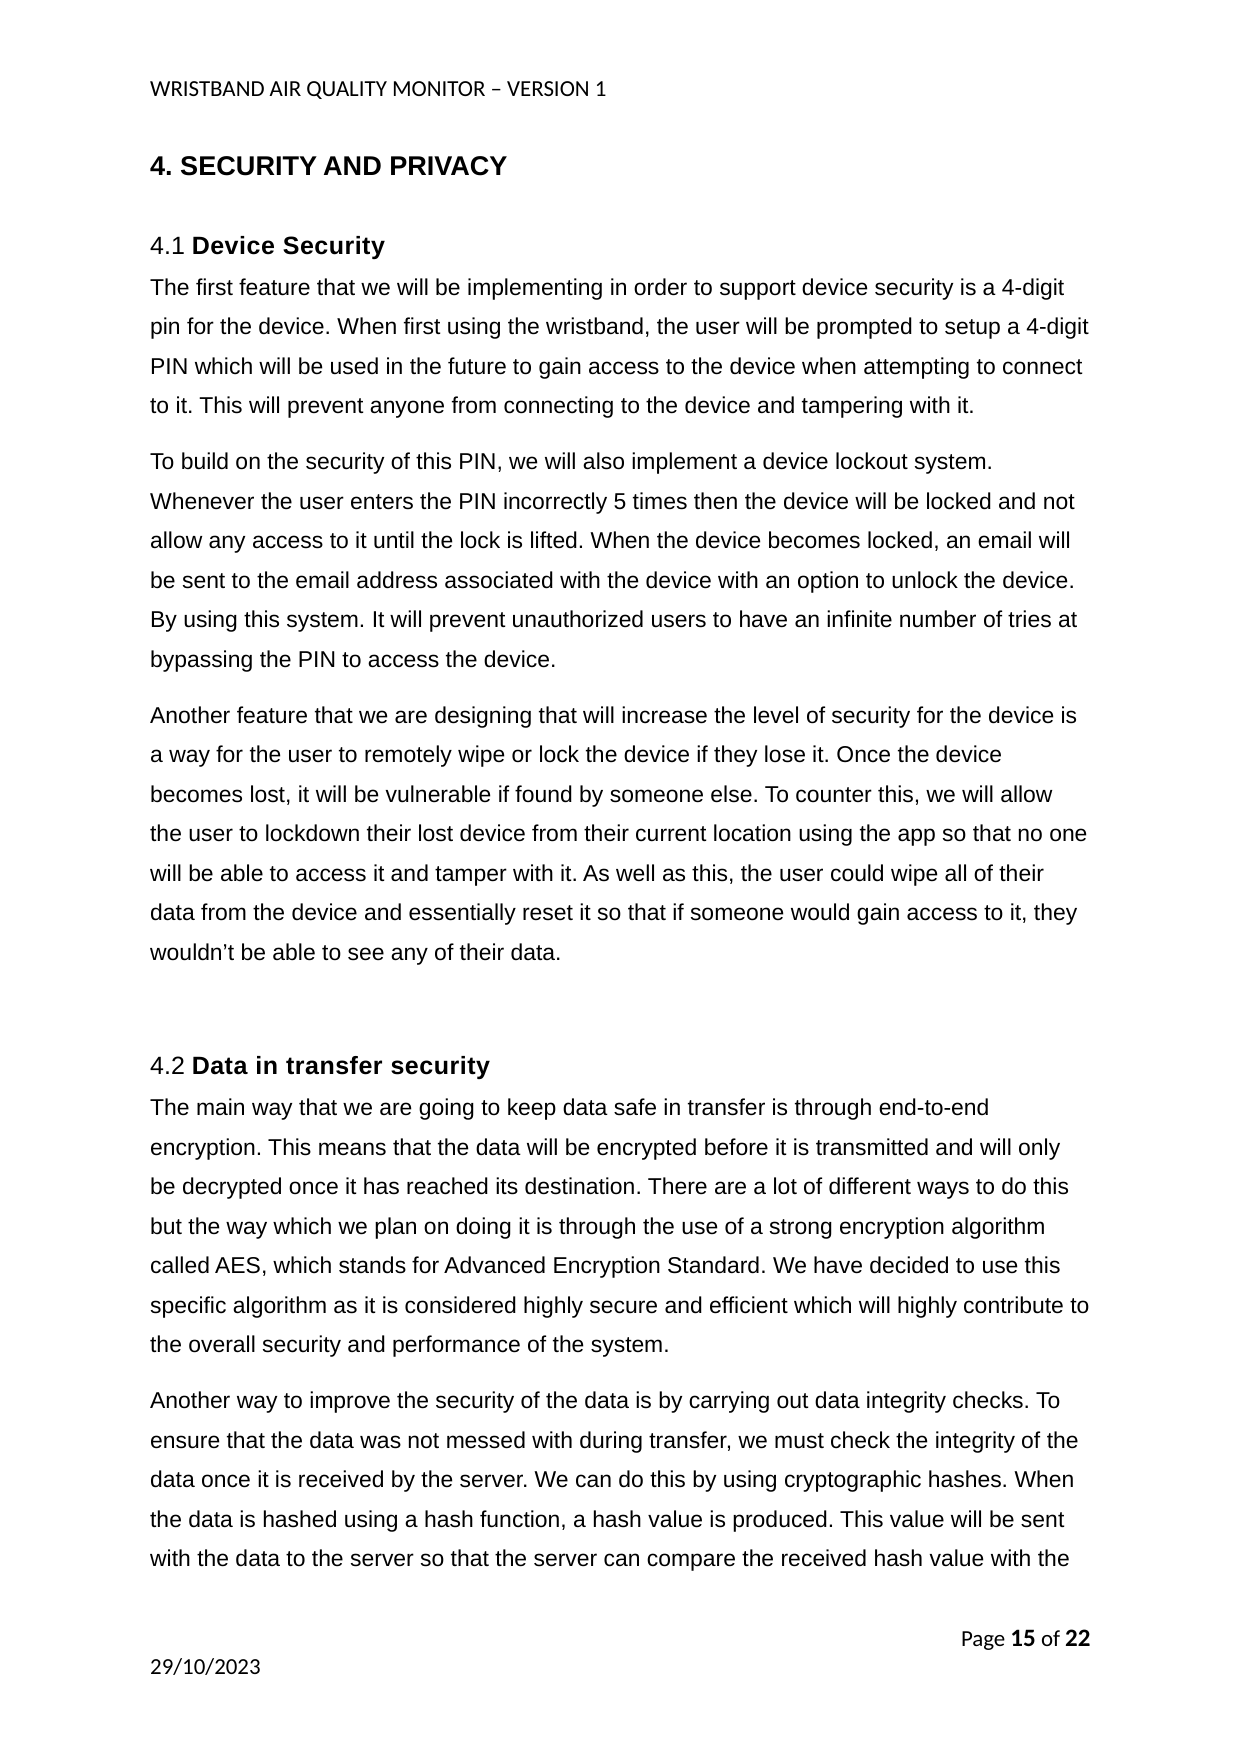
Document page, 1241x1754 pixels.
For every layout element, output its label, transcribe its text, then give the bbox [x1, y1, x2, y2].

text The main way that we are going to keep data safe in transfer is through end-to-end encryption. This means that the data will be encrypted before it is transmitted and will only be decrypted once it has reached its destination. There are a lot of different ways to do this but the way which we plan on doing it is through the use of a strong encryption algorithm called AES, which stands for Advanced Encryption Standard. We have decided to use this specific algorithm as it is considered highly secure and efficient which will highly contribute to the overall security and performance of the system. [150, 1094, 1090, 1357]
text The first feature that we will be implementing in order to support device security is a 4-digit pin for the device. When first using the wristband, the user will be prompted to setup a 4-digit PIN which will be used in the future to gain access to the device when attempting to connect to it. This will prevent anyone from connecting to the device and tampering with it. [150, 274, 1090, 418]
text Another feature that we are designing that will increase the level of security for the device is a way for the user to remotely wipe or lock the device if they lose it. Once the device becomes lost, it will be vulnerable if found by someone else. To counter this, we will allow the user to lockdown their lost device from their current location using the app so that no one will be able to access it and tamper with it. As well as this, the user could wipe all of their data from the device and essentially reset it so that if someone would gain access to it, they wouldn’t be able to see any of their data. [150, 702, 1090, 965]
subtitle 4. SECURITY AND PRIVACY [150, 150, 1090, 181]
text To build on the security of this PIN, we will also implement a device lockout system. Whenever the user enters the PIN incorrectly 5 times then the device will be locked and not allow any access to it until the lock is lifted. When the device becomes locked, an email will be sent to the email address associated with the device with an option to unlock the device. By using this system. It will prevent unauthorized users to have an infinite number of tries at bypassing the PIN to access the device. [150, 448, 1090, 672]
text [150, 1387, 1090, 1571]
subtitle 4.1 Device Security [150, 231, 1090, 259]
subtitle 4.2 Data in transfer security [150, 1051, 1090, 1080]
